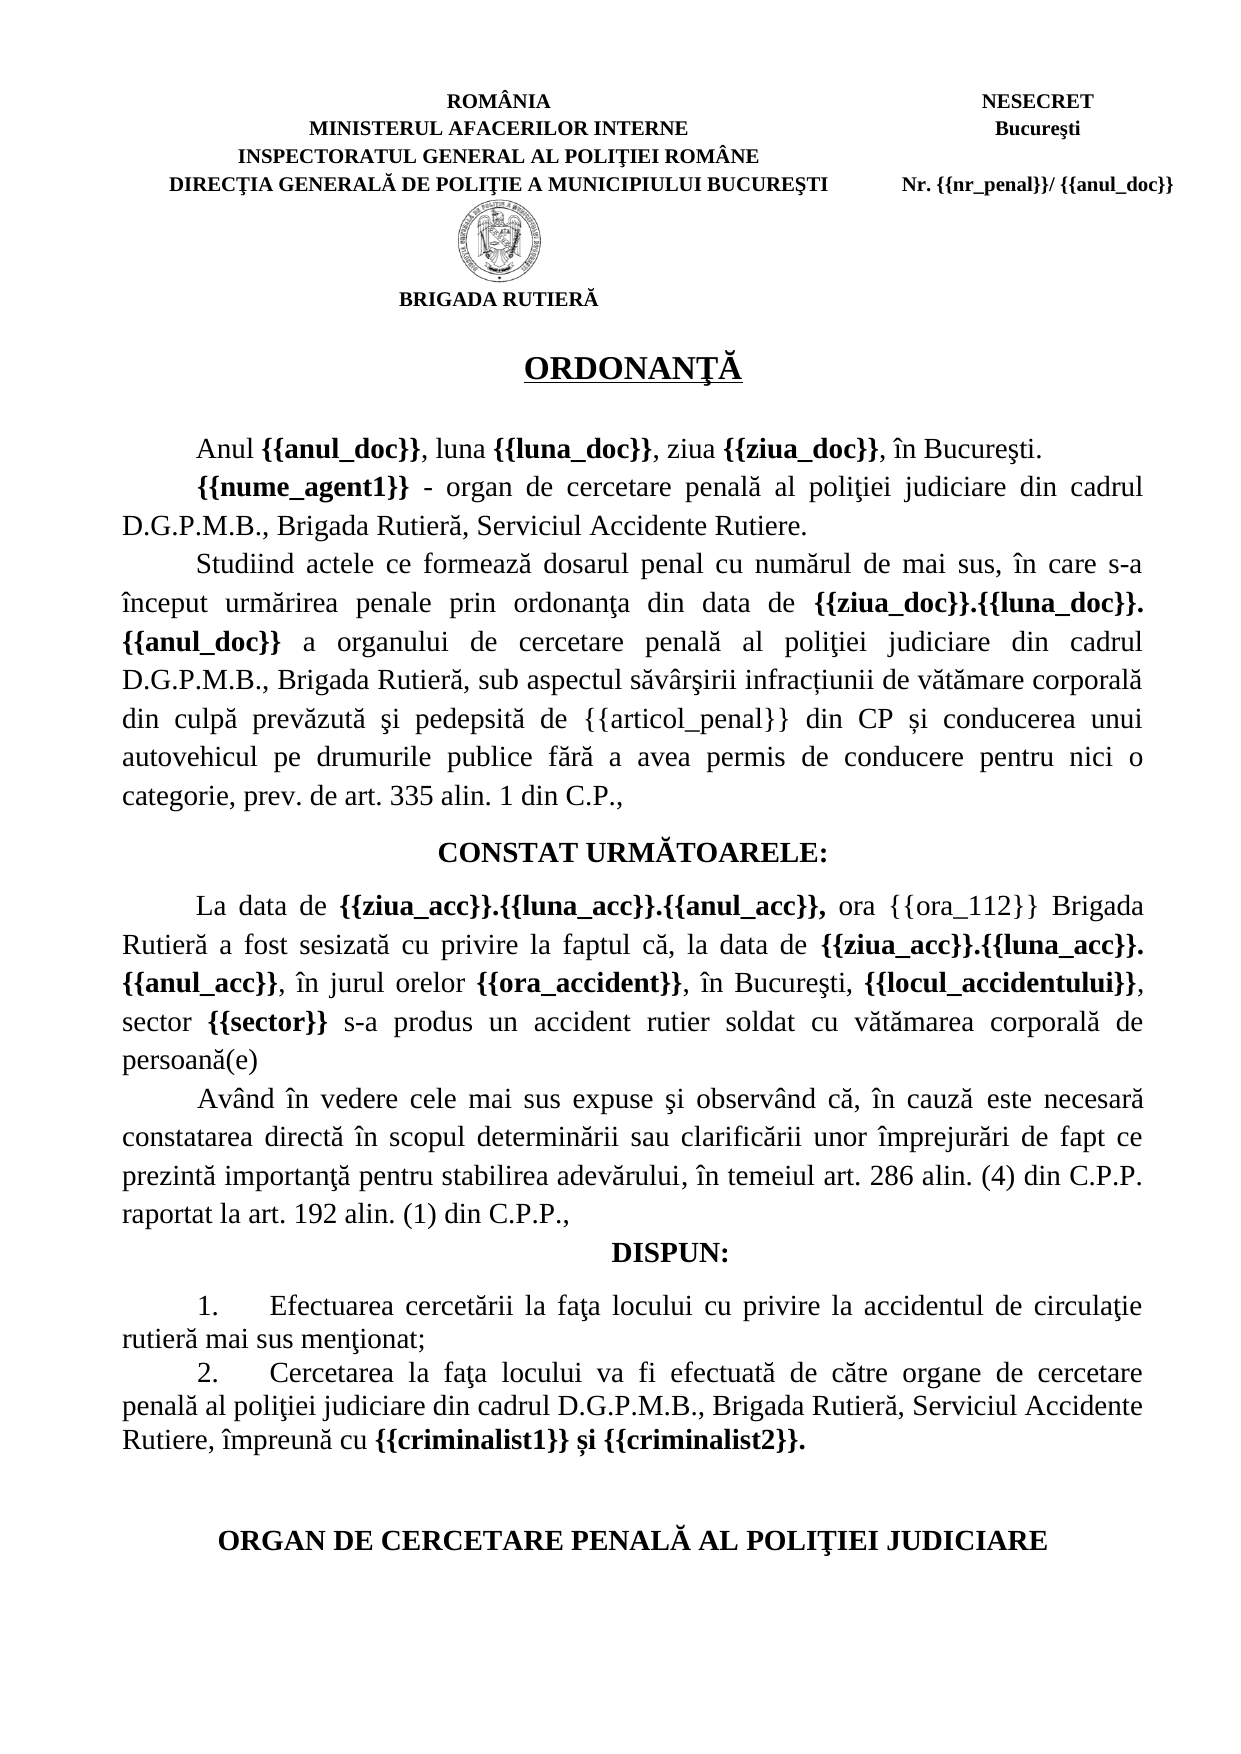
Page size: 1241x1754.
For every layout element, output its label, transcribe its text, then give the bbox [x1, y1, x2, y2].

text Anul {{anul_doc}}, luna {{luna_doc}}, ziua {{ziua_doc}}, în Bucureşti. [122, 431, 1144, 464]
table_header ROMÂNIA MINISTERUL AFACERILOR INTERNE INSPECTORATUL GENERAL AL POLIŢIEI ROMÂNE DIRECŢIA GENERALĂ DE POLIŢIE A MUNICIPIULUI BUCUREŞTI BRIGADA RUTIERĂ [124, 89, 874, 315]
text Studiind actele ce formează dosarul penal cu numărul de mai sus, în care s-a început urmărirea penale prin ordonanţa din data de {{ziua_doc}}.{{luna_doc}}.{{anul_doc}} a organului de cercetare penală al poliţiei judiciare din cadrul D.G.P.M.B., Brigada Rutieră, sub aspectul săvârşirii infracțiunii de vătămare corporală din culpă prevăzută şi pedepsită de {{articol_penal}} din CP și conducerea unui autovehicul pe drumurile publice fără a avea permis de conducere pentru nici o categorie, prev. de art. 335 alin. 1 din C.P., [122, 547, 1144, 811]
text Având în vedere cele mai sus expuse şi observând că, în cauză este necesară constatarea directă în scopul determinării sau clarificării unor împrejurări de fapt ce prezintă importanţă pentru stabilirea adevărului, în temeiul art. 286 alin. (4) din C.P.P. raportat la art. 192 alin. (1) din C.P.P., [122, 1081, 1144, 1230]
table_header NESECRET Bucureşti Nr. {{nr_penal}}/ {{anul_doc}} [874, 89, 1202, 315]
list Cercetarea la faţa locului va fi efectuată de către organe de cercetare penală al poliţiei judiciare din cadrul D.G.P.M.B., Brigada Rutieră, Serviciul Accidente Rutiere, împreună cu {{criminalist1}} și {{criminalist2}}. [122, 1355, 1144, 1456]
text CONSTAT URMĂTOARELE: [122, 836, 1144, 869]
text La data de {{ziua_acc}}.{{luna_acc}}.{{anul_acc}}, ora {{ora_112}} Brigada Rutieră a fost sesizată cu privire la faptul că, la data de {{ziua_acc}}.{{luna_acc}}.{{anul_acc}}, în jurul orelor {{ora_accident}}, în Bucureşti, {{locul_accidentului}}, sector {{sector}} s-a produs un accident rutier soldat cu vătămarea corporală de persoană(e) [122, 888, 1144, 1076]
text ORGAN DE CERCETARE PENALĂ AL POLIŢIEI JUDICIARE [122, 1523, 1144, 1556]
text ORDONANŢĂ [122, 348, 1144, 387]
text DISPUN: [122, 1235, 1144, 1269]
picture [456, 199, 542, 283]
text {{nume_agent1}} - organ de cercetare penală al poliţiei judiciare din cadrul D.G.P.M.B., Brigada Rutieră, Serviciul Accidente Rutiere. [122, 469, 1144, 542]
list Efectuarea cercetării la faţa locului cu privire la accidentul de circulaţie rutieră mai sus menţionat; [122, 1288, 1144, 1355]
